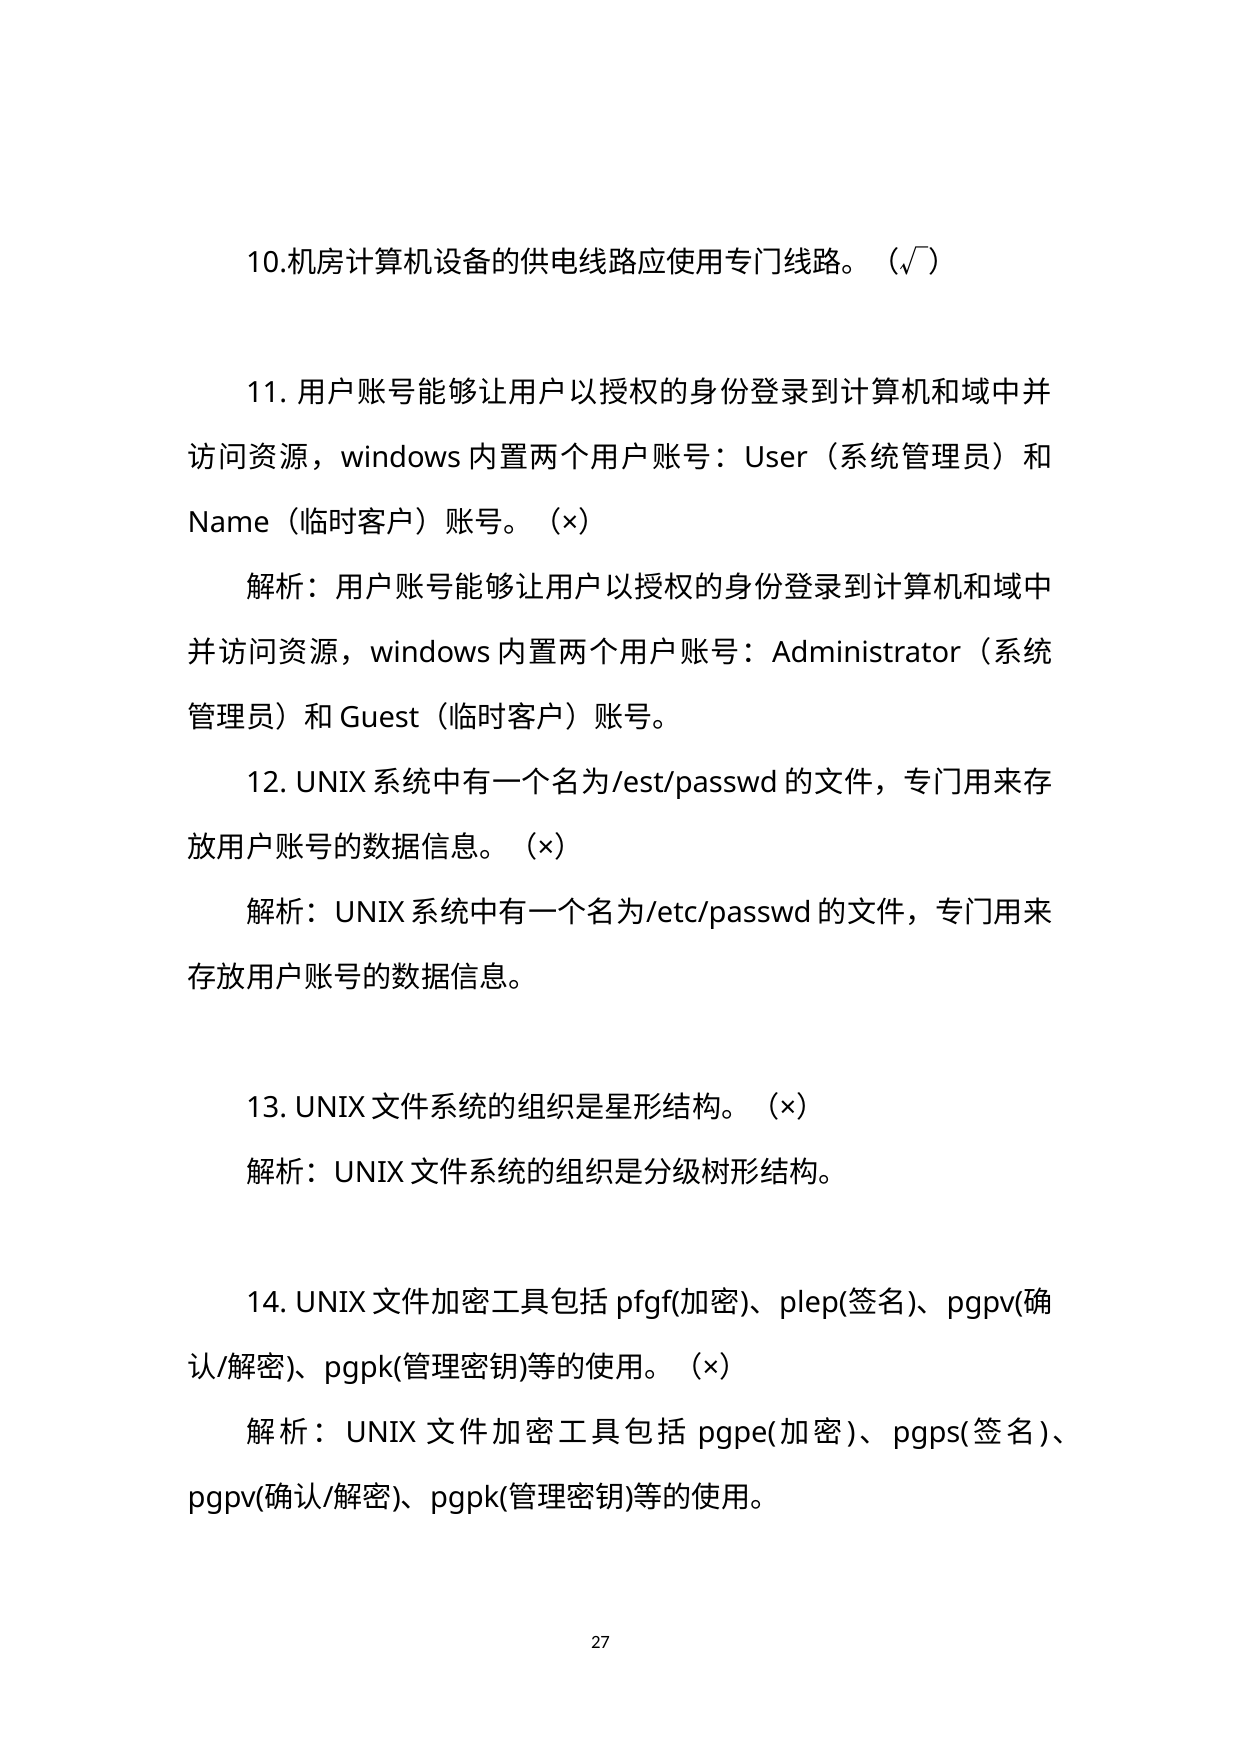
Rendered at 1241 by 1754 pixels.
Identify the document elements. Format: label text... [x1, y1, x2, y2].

text 12. UNIX系统中有一个名为/est/passwd的文件，专门用来存放用户账号的数据信息。（×） [187, 747, 1053, 877]
text 10.机房计算机设备的供电线路应使用专门线路。（√） [187, 227, 1053, 292]
text 解析：UNIX系统中有一个名为/etc/passwd的文件，专门用来存放用户账号的数据信息。 [187, 877, 1053, 1007]
text 13. UNIX文件系统的组织是星形结构。（×） [187, 1072, 1053, 1137]
text 14. UNIX文件加密工具包括pfgf(加密)、plep(签名)、pgpv(确认/解密)、pgpk(管理密钥)等的使用。（×） [187, 1267, 1053, 1397]
text 11. 用户账号能够让用户以授权的身份登录到计算机和域中并访问资源，windows内置两个用户账号：User（系统管理员）和Name（临时客户）账号。（×） [187, 357, 1053, 552]
text 解析：UNIX文件系统的组织是分级树形结构。 [187, 1137, 1053, 1202]
text 解析：UNIX文件加密工具包括pgpe(加密)、pgps(签名)、pgpv(确认/解密)、pgpk(管理密钥)等的使用。 [187, 1397, 1053, 1527]
text 解析：用户账号能够让用户以授权的身份登录到计算机和域中并访问资源，windows内置两个用户账号：Administrator（系统管理员）和Guest（临时客户）账号。 [187, 552, 1053, 747]
